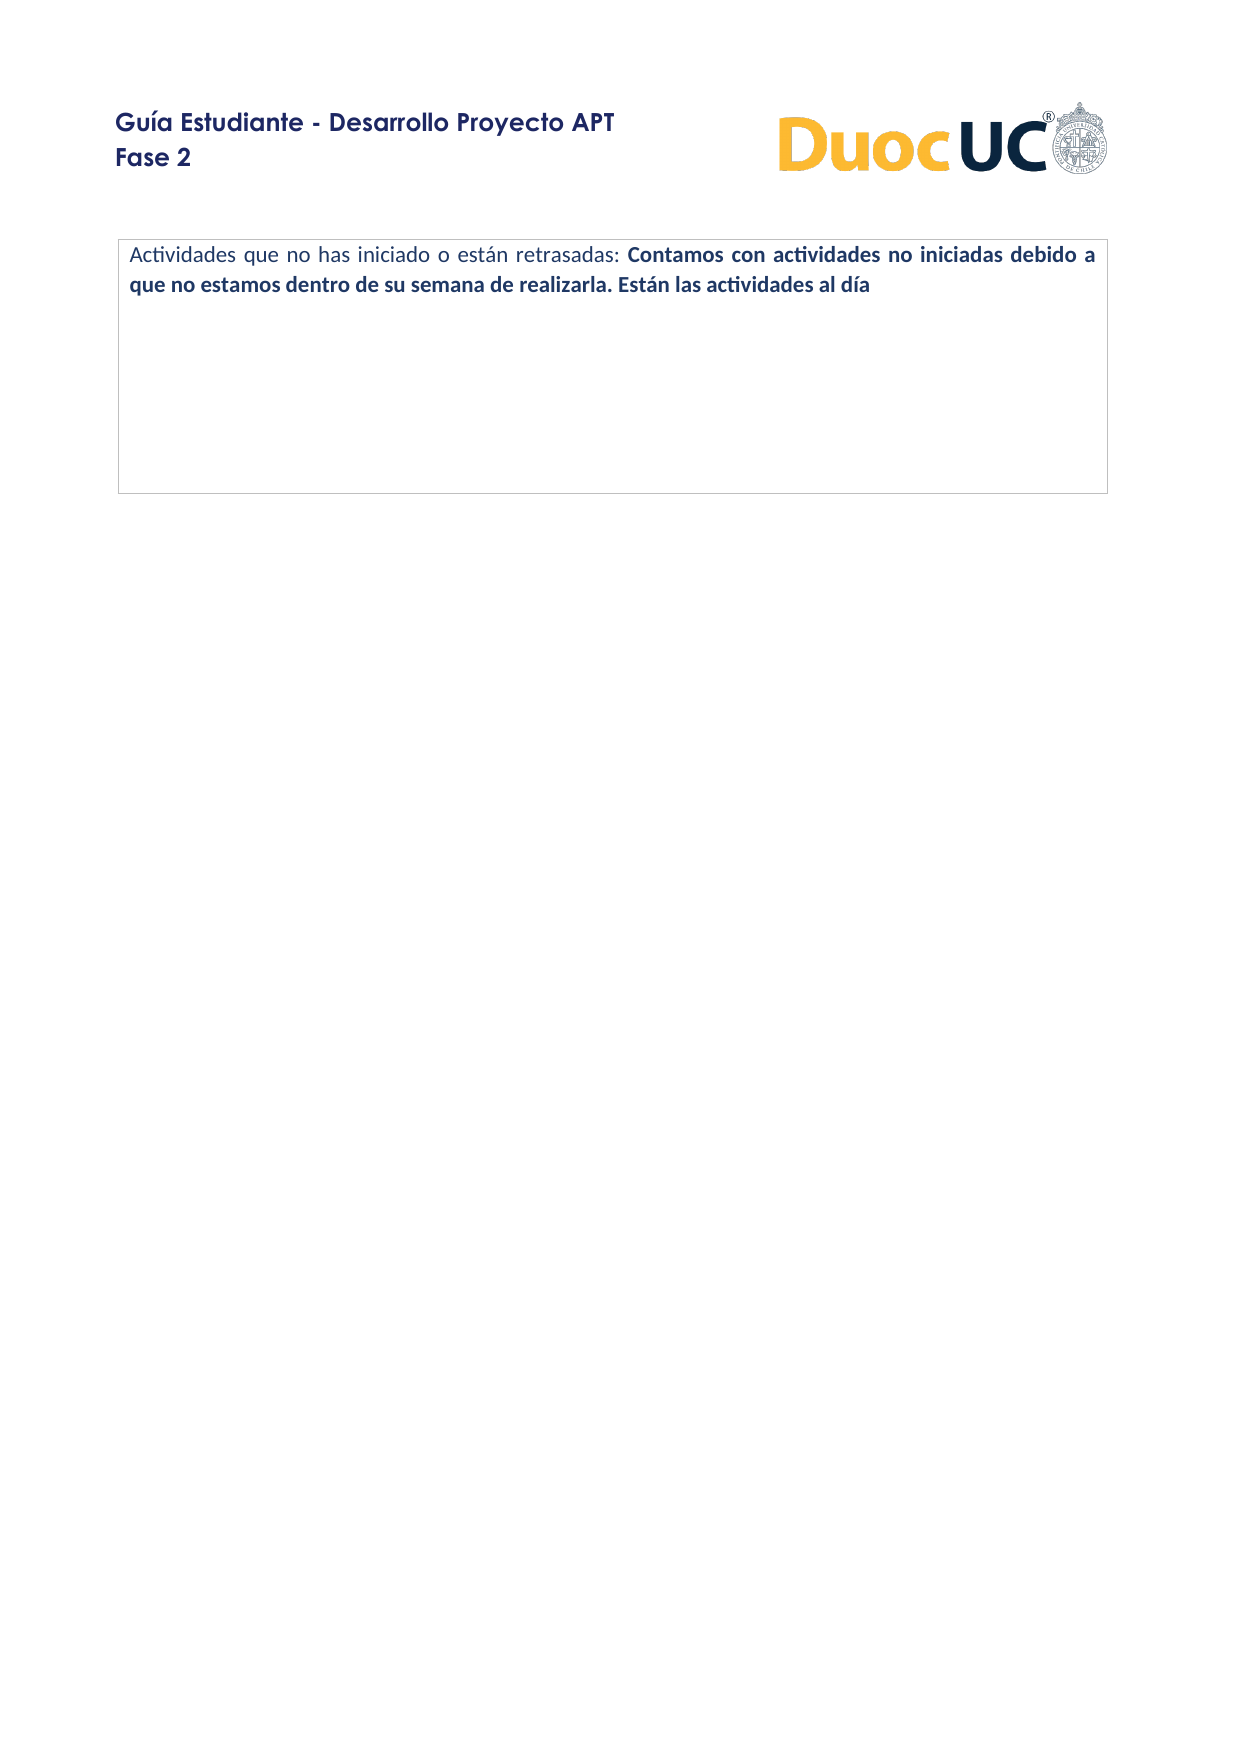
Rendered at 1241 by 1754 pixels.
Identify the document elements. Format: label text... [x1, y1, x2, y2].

table_header Actividades que no has iniciado o están retrasadas: Contamos con actividades no iniciadas debido a que no estamos dentro de su semana de realizarla. Están las actividades al día [119, 240, 1107, 493]
picture [779, 102, 1107, 174]
